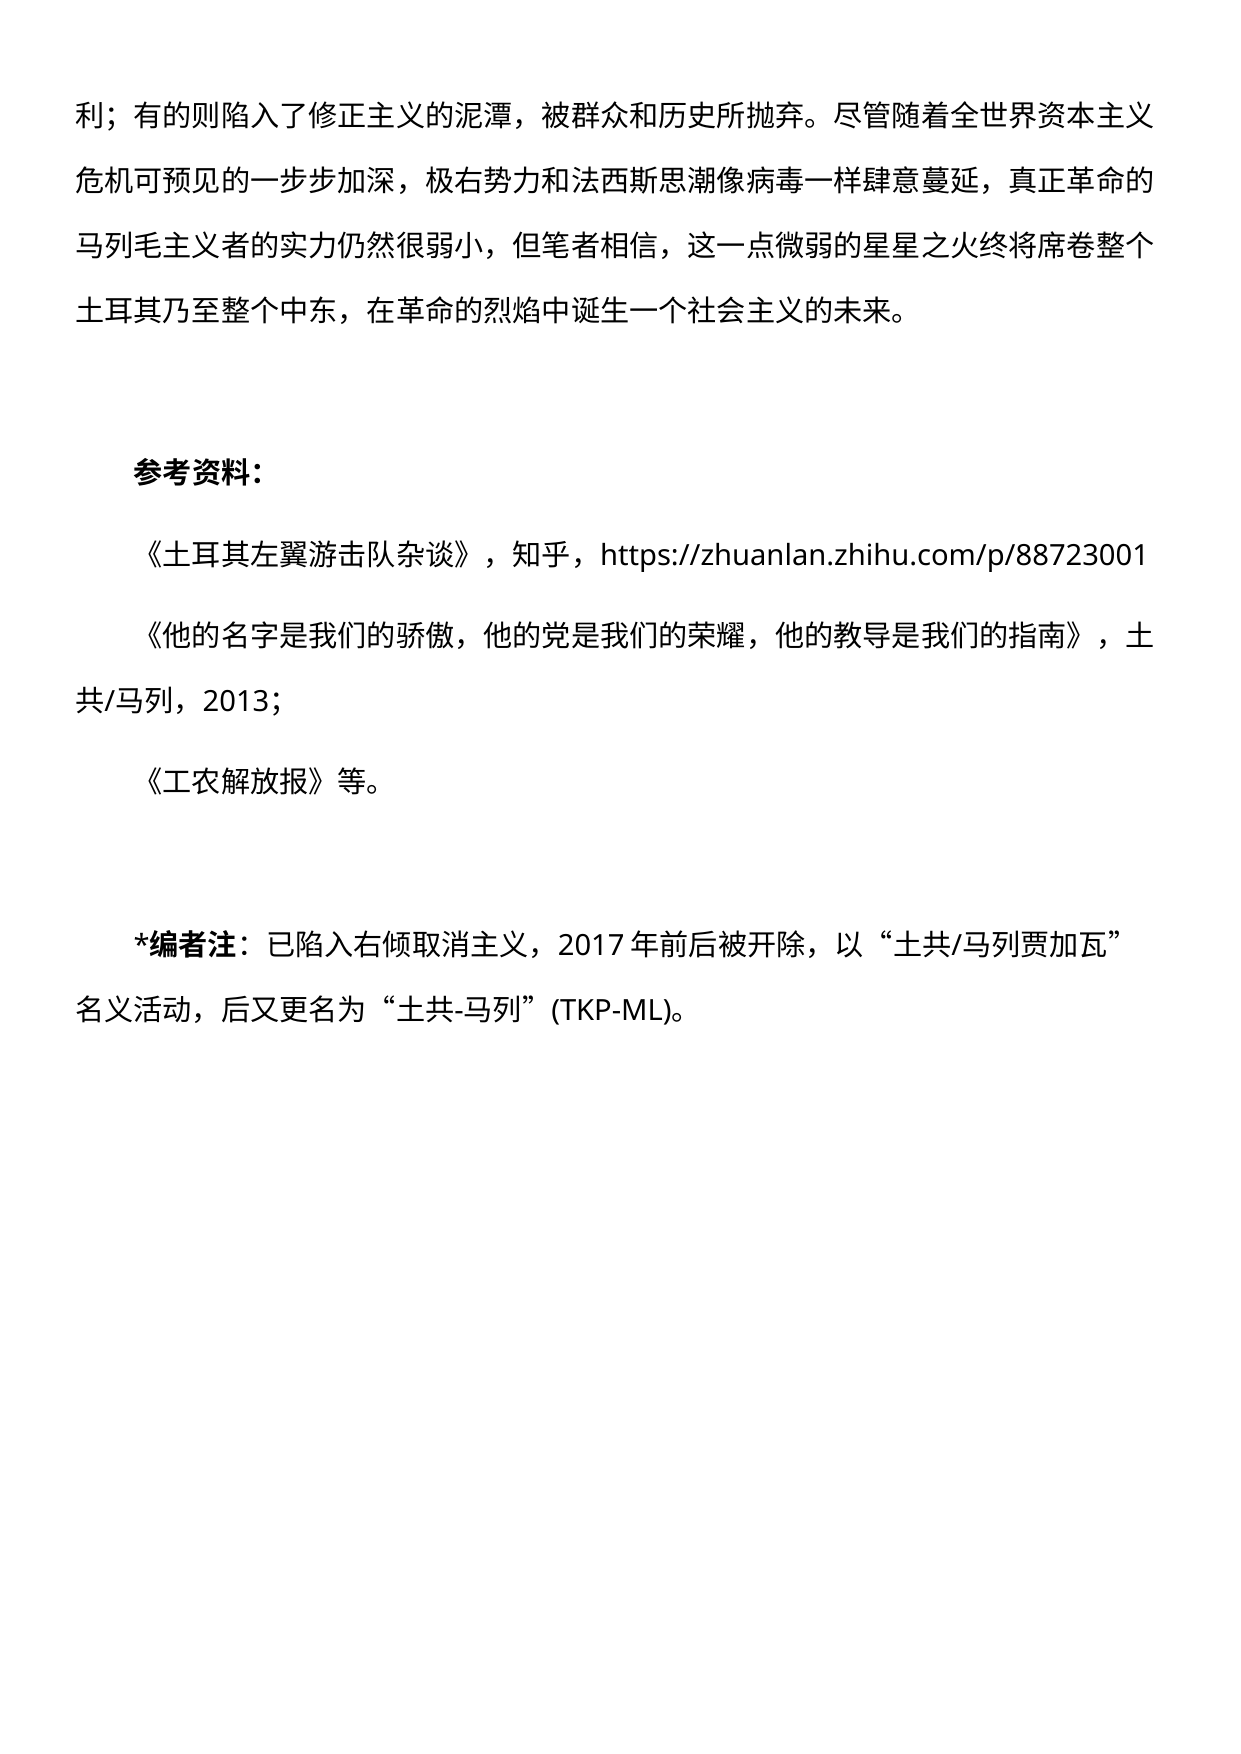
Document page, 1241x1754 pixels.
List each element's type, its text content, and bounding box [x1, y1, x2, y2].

text 《土耳其左翼游击队杂谈》，知乎，https://zhuanlan.zhihu.com/p/88723001 [75, 520, 1165, 585]
text 《他的名字是我们的骄傲，他的党是我们的荣耀，他的教导是我们的指南》，土共/马列，2013； [75, 601, 1165, 731]
text *编者注：已陷入右倾取消主义，2017年前后被开除，以“土共/马列贾加瓦”名义活动，后又更名为“土共-马列”(TKP-ML)。 [75, 910, 1165, 1040]
text 《工农解放报》等。 [75, 747, 1165, 812]
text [75, 81, 1165, 341]
text 参考资料： [75, 438, 1165, 503]
